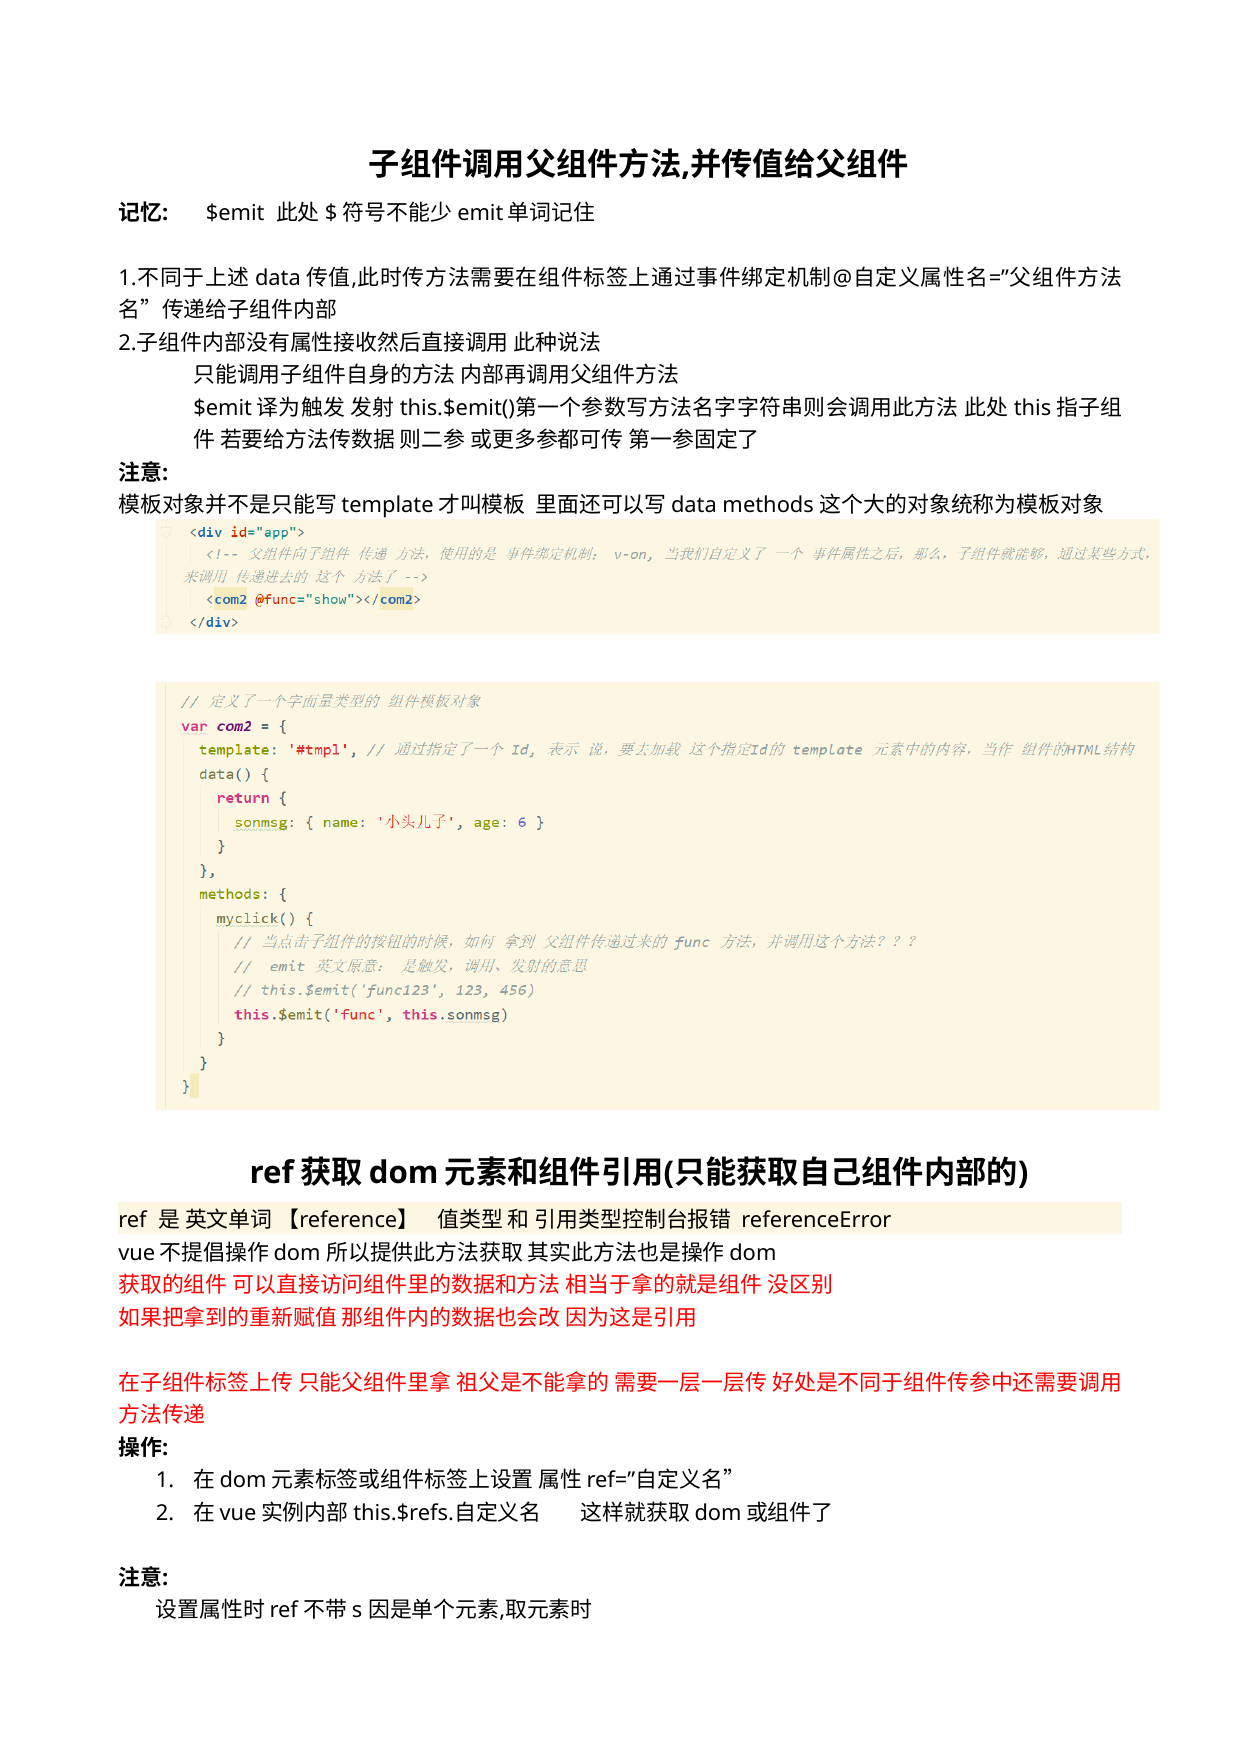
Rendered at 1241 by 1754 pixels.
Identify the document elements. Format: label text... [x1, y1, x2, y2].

text 在子组件标签上传 只能父组件里拿 祖父是不能拿的 需要一层一层传 好处是不同于组件传参中还需要调用方法传递 [118, 1364, 1122, 1429]
list ref获取dom元素和组件引用(只能获取自己组件内部的) [156, 1137, 1122, 1202]
list $emit译为触发 发射this.$emit()第一个参数写方法名字字符串则会调用此方法 此处this指子组件 若要给方法传数据 则二参 或更多参都可传 第一参固定了 [193, 389, 1122, 454]
list 在vue实例内部 this.$refs.自定义名 这样就获取dom或组件了 [156, 1494, 1122, 1527]
list 子组件调用父组件方法,并传值给父组件 [156, 129, 1122, 194]
picture [155, 682, 1160, 1110]
text 模板对象并不是只能写template才叫模板 里面还可以写data methods 这个大的对象统称为模板对象 [118, 487, 1122, 519]
text 操作: [118, 1429, 1122, 1462]
list 在dom元素标签或组件标签上设置 属性ref=”自定义名” [156, 1462, 1122, 1494]
text 2.子组件内部没有属性接收然后直接调用 此种说法 [118, 324, 1122, 357]
text 记忆: $emit 此处 $ 符号不能少 emit单词记住 [118, 194, 1122, 227]
text ref 是 英文单词 【reference】 值类型 和 引用类型控制台报错 referenceError [118, 1202, 1122, 1234]
text 获取的组件 可以直接访问组件里的数据和方法 相当于拿的就是组件 没区别 [118, 1267, 1122, 1299]
text 设置属性时ref 不带s 因是单个元素,取元素时 [156, 1592, 1122, 1624]
text 1.不同于上述data传值,此时传方法需要在组件标签上通过事件绑定机制@自定义属性名=”父组件方法名”传递给子组件内部 [118, 259, 1122, 324]
text vue不提倡操作dom 所以提供此方法获取 其实此方法也是操作dom [118, 1234, 1122, 1267]
text 如果把拿到的重新赋值 那组件内的数据也会改 因为这是引用 [118, 1299, 1122, 1332]
picture [155, 519, 1160, 634]
text 只能调用子组件自身的方法 内部再调用父组件方法 [149, 357, 1122, 389]
text 注意: [118, 454, 1122, 487]
text 注意: [118, 1559, 1122, 1592]
